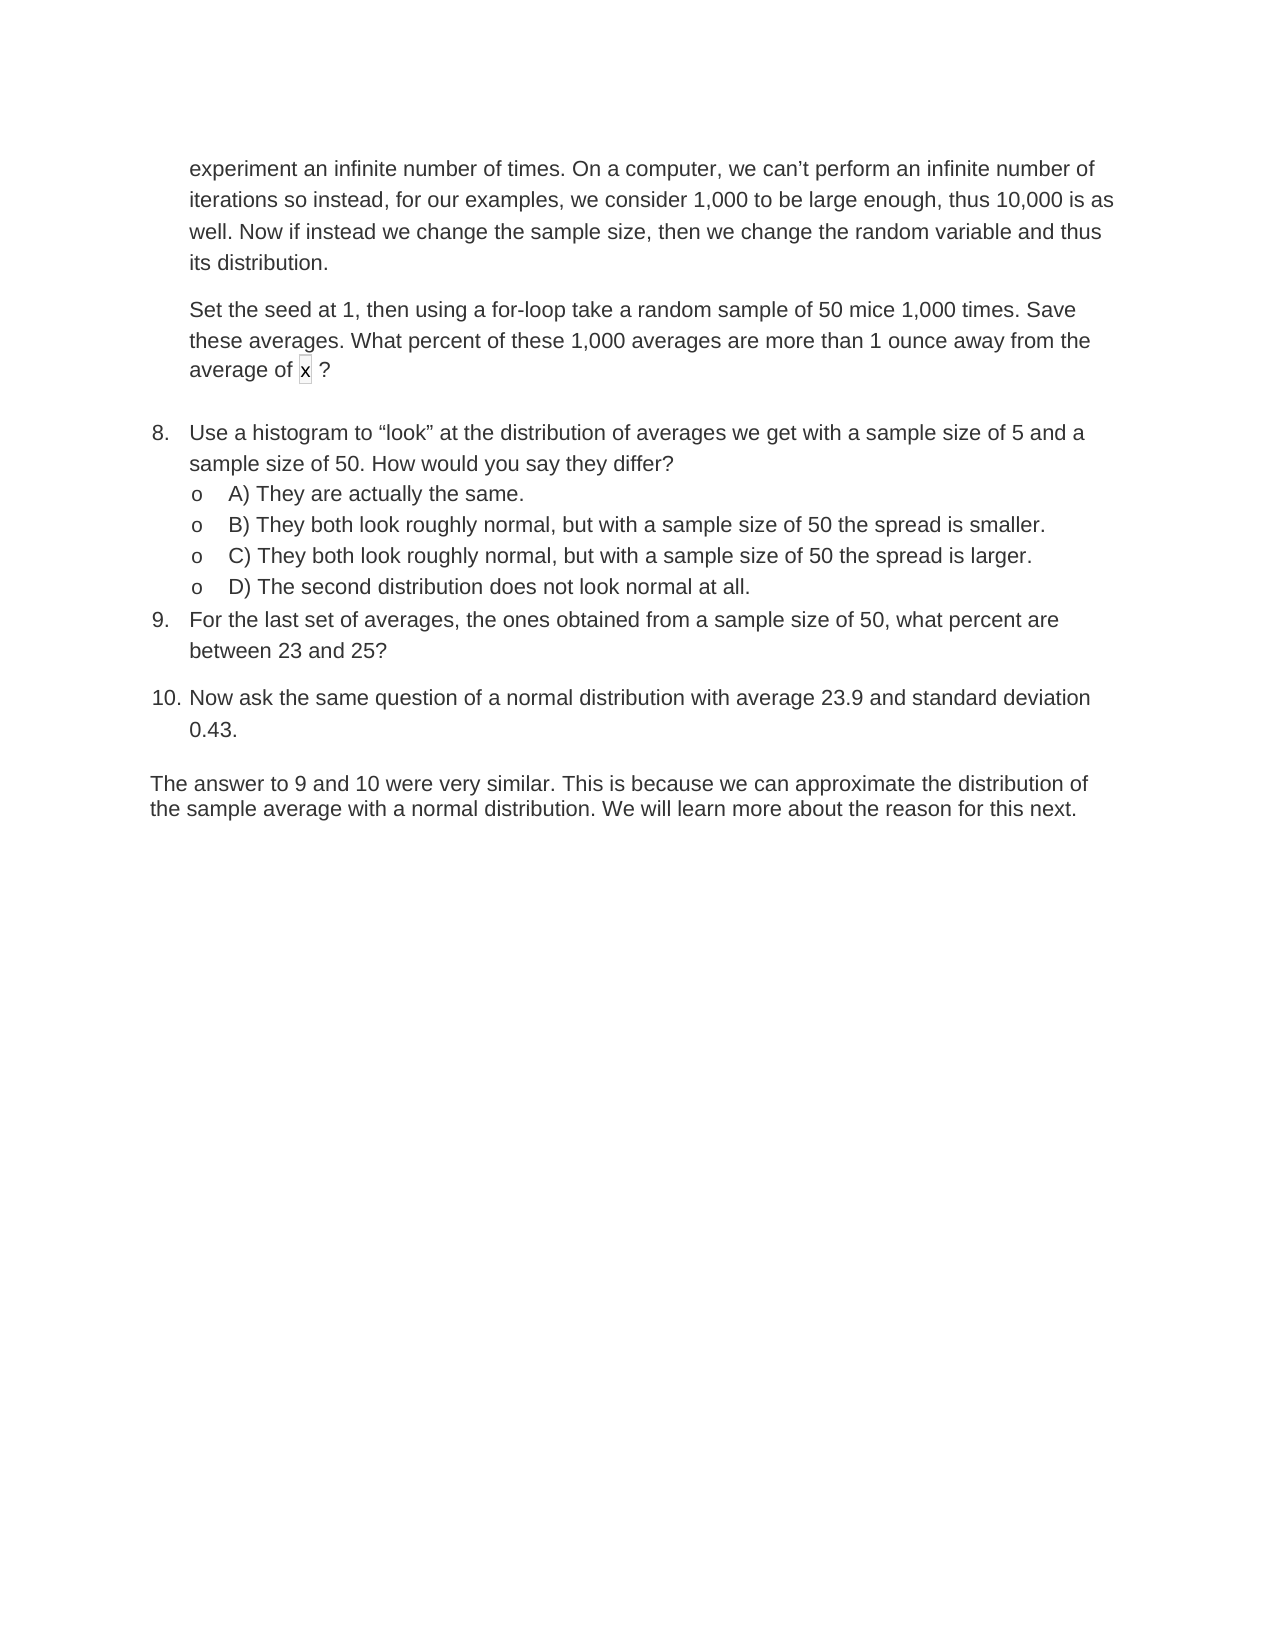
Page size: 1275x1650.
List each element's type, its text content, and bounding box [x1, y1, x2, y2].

text The answer to 9 and 10 were very similar. This is because we can approximate the distribution of the sample average with a normal distribution. We will learn more about the reason for this next. [150, 771, 1125, 821]
list Use a histogram to “look” at the distribution of averages we get with a sample size of 5 and a sample size of 50. How would you say they differ? [152, 413, 1125, 476]
list Now ask the same question of a normal distribution with average 23.9 and standard deviation 0.43. [152, 679, 1125, 742]
text Set the seed at 1, then using a for-loop take a random sample of 50 mice 1,000 times. Save these averages. What percent of these 1,000 averages are more than 1 ounce away from the average of x ? [189, 291, 1125, 384]
list B) They both look roughly normal, but with a sample size of 50 the spread is smaller. [191, 507, 1125, 538]
list For the last set of averages, the ones obtained from a sample size of 50, what percent are between 23 and 25? [152, 601, 1125, 663]
list D) The second distribution does not look normal at all. [191, 570, 1125, 601]
list A) They are actually the same. [191, 476, 1125, 507]
list C) They both look roughly normal, but with a sample size of 50 the spread is larger. [191, 538, 1125, 570]
